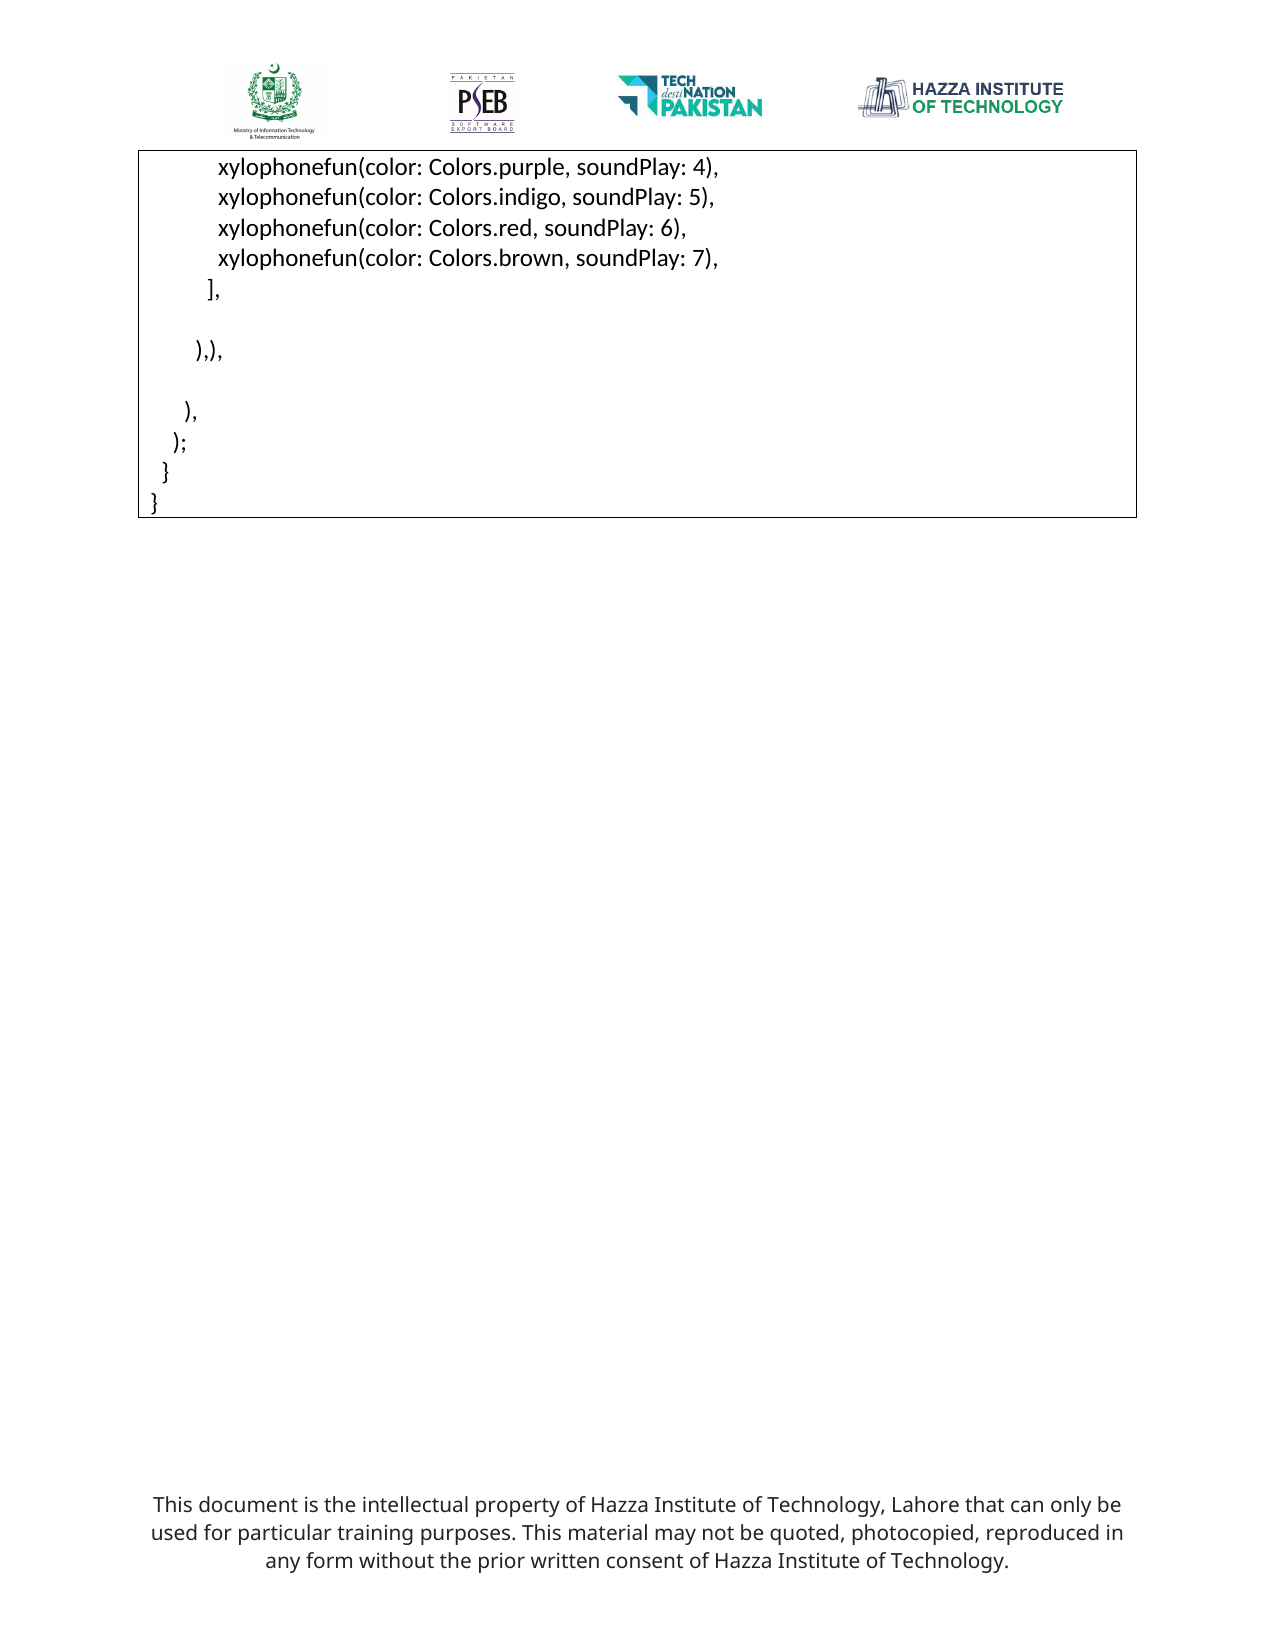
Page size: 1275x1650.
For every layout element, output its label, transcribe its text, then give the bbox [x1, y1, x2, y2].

picture [854, 75, 1065, 120]
picture [437, 61, 525, 140]
picture [617, 65, 763, 125]
picture [218, 63, 332, 140]
